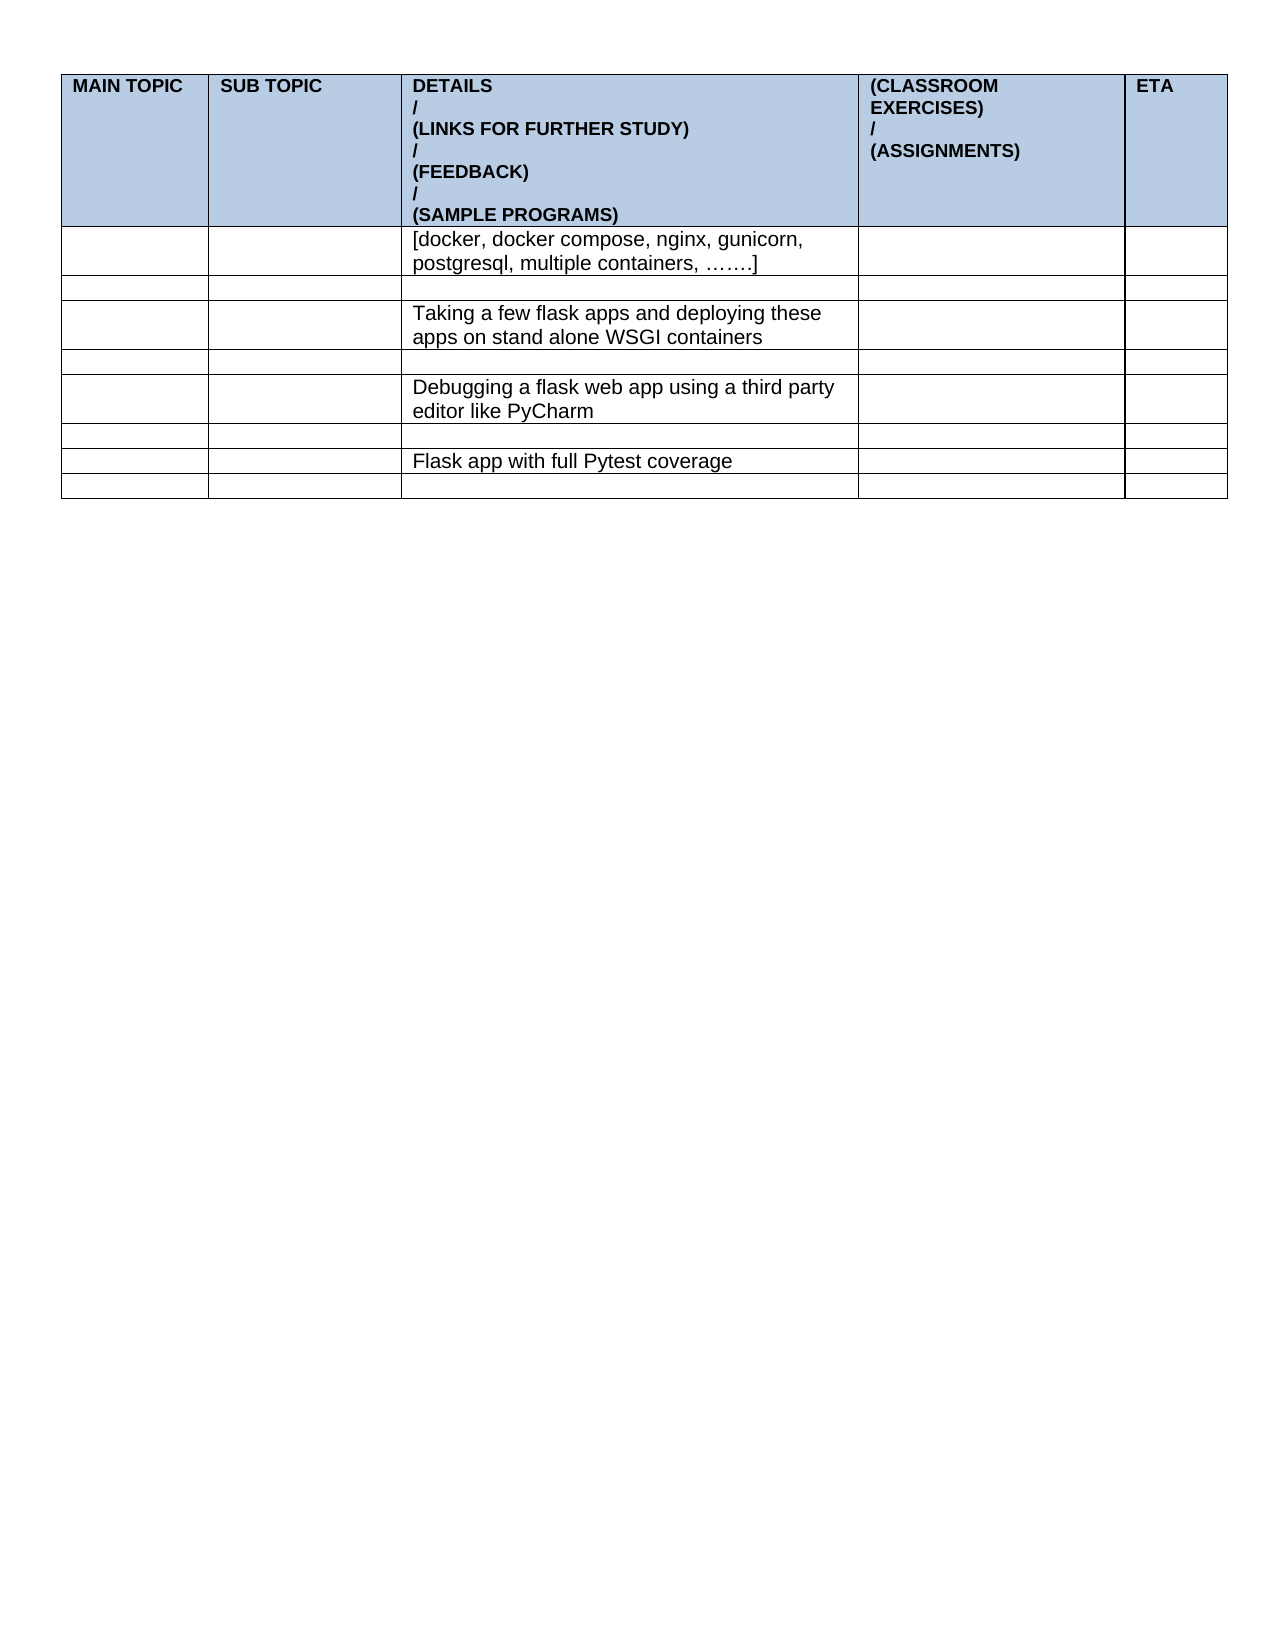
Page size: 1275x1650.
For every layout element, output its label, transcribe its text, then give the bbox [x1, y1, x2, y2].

table_cell [1126, 227, 1227, 275]
table_cell [1126, 350, 1227, 374]
table_cell [209, 424, 401, 448]
table_cell [859, 375, 1124, 423]
table_cell [62, 375, 208, 423]
table_cell A completely dockerized Flask App [docker, docker compose, nginx, gunicorn, postgresql, multiple containers, …….] [402, 227, 858, 275]
table_cell [1126, 276, 1227, 300]
table_cell [209, 474, 401, 498]
table_cell [859, 474, 1124, 498]
table_cell [209, 276, 401, 300]
table_cell [402, 474, 858, 498]
table_header SUB TOPIC [209, 75, 401, 226]
table_cell Flask app with full Pytest coverage [402, 449, 858, 473]
table_cell [859, 424, 1124, 448]
table_cell [62, 227, 208, 275]
table_cell [62, 424, 208, 448]
table_header MAIN TOPIC [62, 75, 208, 226]
table_cell [62, 350, 208, 374]
table_cell [209, 449, 401, 473]
table_cell [859, 449, 1124, 473]
table_cell [859, 301, 1124, 349]
table_cell [209, 350, 401, 374]
table_cell [402, 276, 858, 300]
table_cell [209, 375, 401, 423]
table_cell [62, 301, 208, 349]
table_header (CLASSROOM EXERCISES) / (ASSIGNMENTS) [859, 75, 1124, 226]
table_cell [1126, 449, 1227, 473]
table_cell Debugging a flask web app using a third party editor like PyCharm [402, 375, 858, 423]
table_cell [62, 276, 208, 300]
table_cell [859, 227, 1124, 275]
table_cell [209, 227, 401, 275]
table_cell [1126, 301, 1227, 349]
table_cell [1126, 424, 1227, 448]
table_cell [1126, 474, 1227, 498]
table_cell [1126, 375, 1227, 423]
table_cell [62, 474, 208, 498]
table_header DETAILS / (LINKS FOR FURTHER STUDY) / (FEEDBACK) / (SAMPLE PROGRAMS) [402, 75, 858, 226]
table_cell [402, 424, 858, 448]
table_cell [402, 350, 858, 374]
table_cell [209, 301, 401, 349]
table_cell [859, 276, 1124, 300]
table_cell [62, 449, 208, 473]
table_cell Taking a few flask apps and deploying these apps on stand alone WSGI containers [402, 301, 858, 349]
table_header ETA [1126, 75, 1227, 226]
table_cell [859, 350, 1124, 374]
